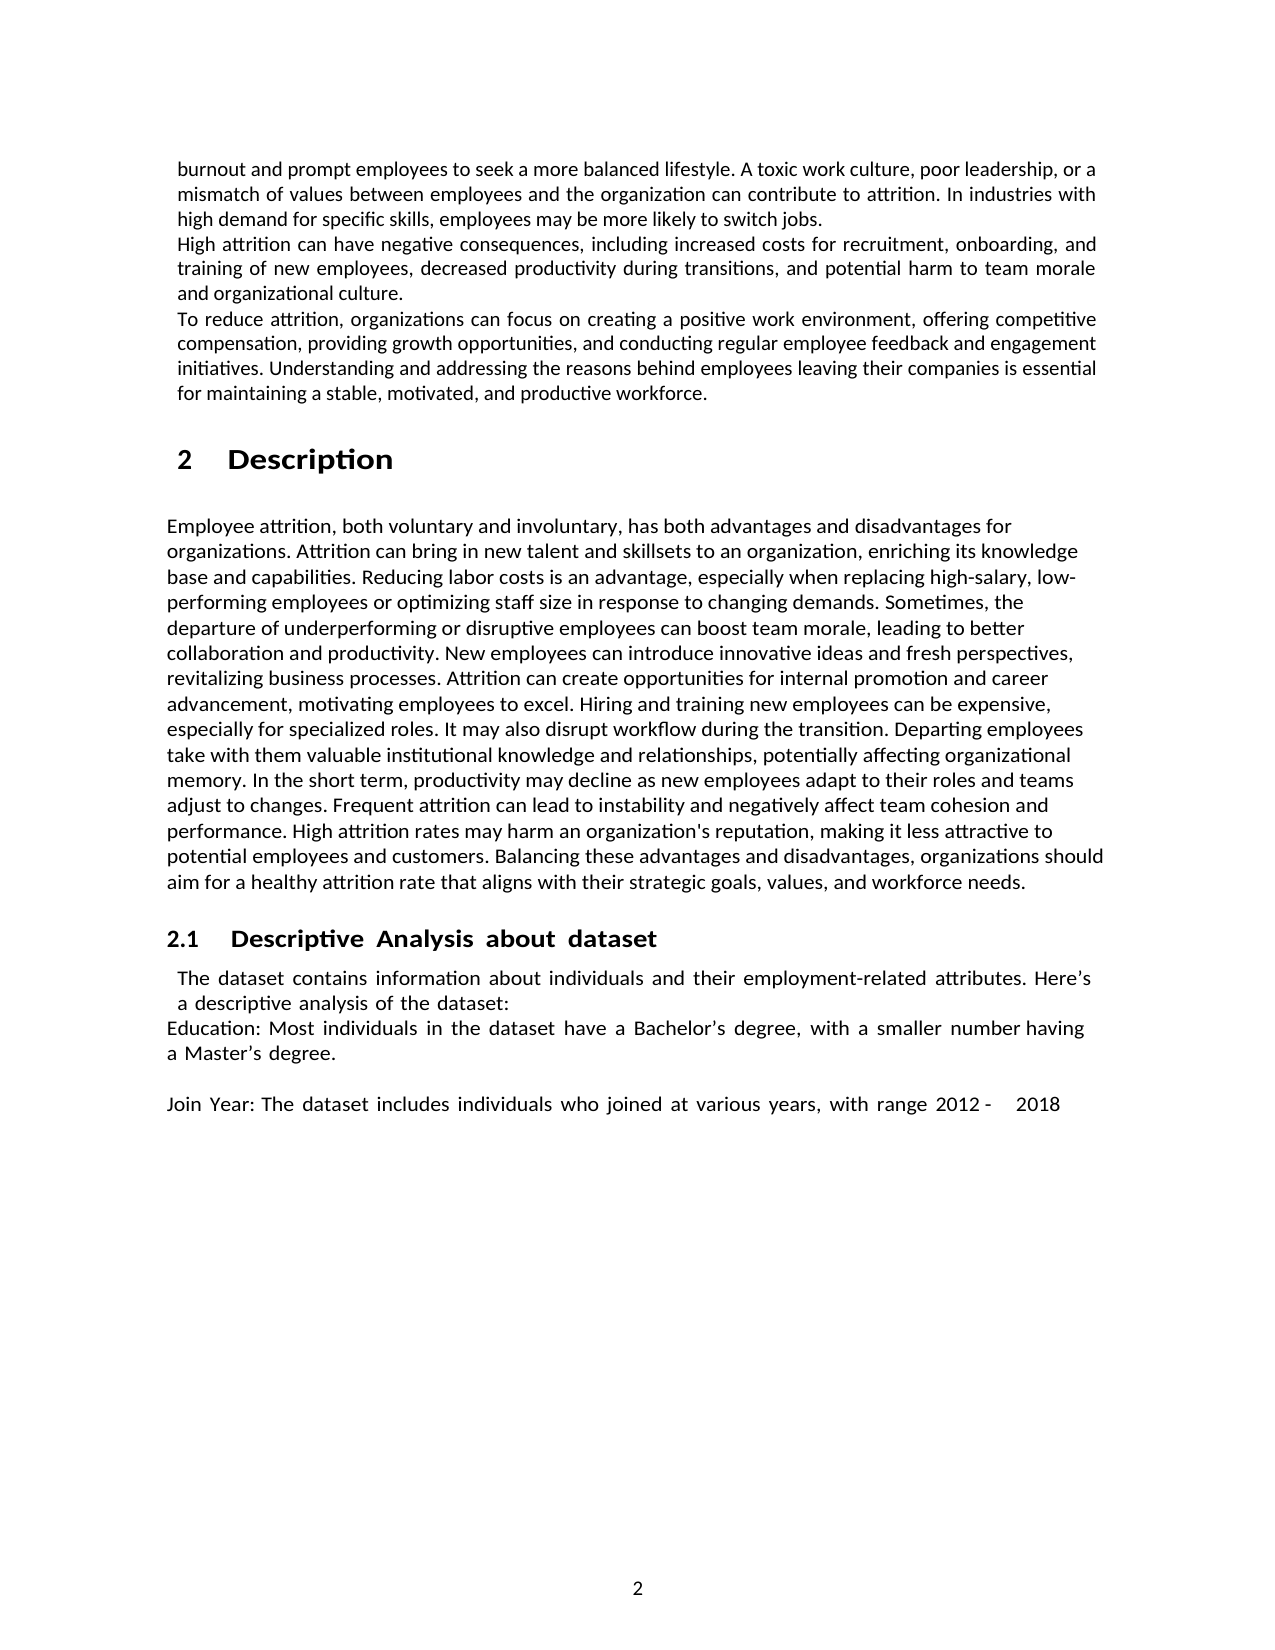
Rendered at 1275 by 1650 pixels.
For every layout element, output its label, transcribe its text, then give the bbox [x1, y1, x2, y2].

text Employee attrition, both voluntary and involuntary, has both advantages and disadvantages for organizations. Attrition can bring in new talent and skillsets to an organization, enriching its knowledge base and capabilities. Reducing labor costs is an advantage, especially when replacing high-salary, low-performing employees or optimizing staff size in response to changing demands. Sometimes, the departure of underperforming or disruptive employees can boost team morale, leading to better collaboration and productivity. New employees can introduce innovative ideas and fresh perspectives, revitalizing business processes. Attrition can create opportunities for internal promotion and career advancement, motivating employees to excel. Hiring and training new employees can be expensive, especially for specialized roles. It may also disrupt workflow during the transition. Departing employees take with them valuable institutional knowledge and relationships, potentially affecting organizational memory. In the short term, productivity may decline as new employees adapt to their roles and teams adjust to changes. Frequent attrition can lead to instability and negatively affect team cohesion and performance. High attrition rates may harm an organization's reputation, making it less attractive to potential employees and customers. Balancing these advantages and disadvantages, organizations should aim for a healthy attrition rate that aligns with their strategic goals, values, and workforce needs. [167, 513, 1110, 894]
text The dataset contains information about individuals and their employment-related attributes. Here’s a descriptive analysis of the dataset: [177, 966, 1100, 1016]
text Education: Most individuals in the dataset have a Bachelor’s degree, with a smaller number having a Master’s degree. [167, 1016, 1098, 1066]
subtitle Description [177, 441, 1110, 477]
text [177, 156, 1098, 231]
subtitle Descriptive Analysis about dataset [167, 923, 1110, 954]
text High attrition can have negative consequences, including increased costs for recruitment, onboarding, and training of new employees, decreased productivity during transitions, and potential harm to team morale and organizational culture. [177, 231, 1098, 306]
text To reduce attrition, organizations can focus on creating a positive work environment, offering competitive compensation, providing growth opportunities, and conducting regular employee feedback and engagement initiatives. Understanding and addressing the reasons behind employees leaving their companies is essential for maintaining a stable, motivated, and productive workforce. [177, 306, 1098, 406]
text Join Year: The dataset includes individuals who joined at various years, with range 2012 - 2018 [167, 1091, 1098, 1116]
